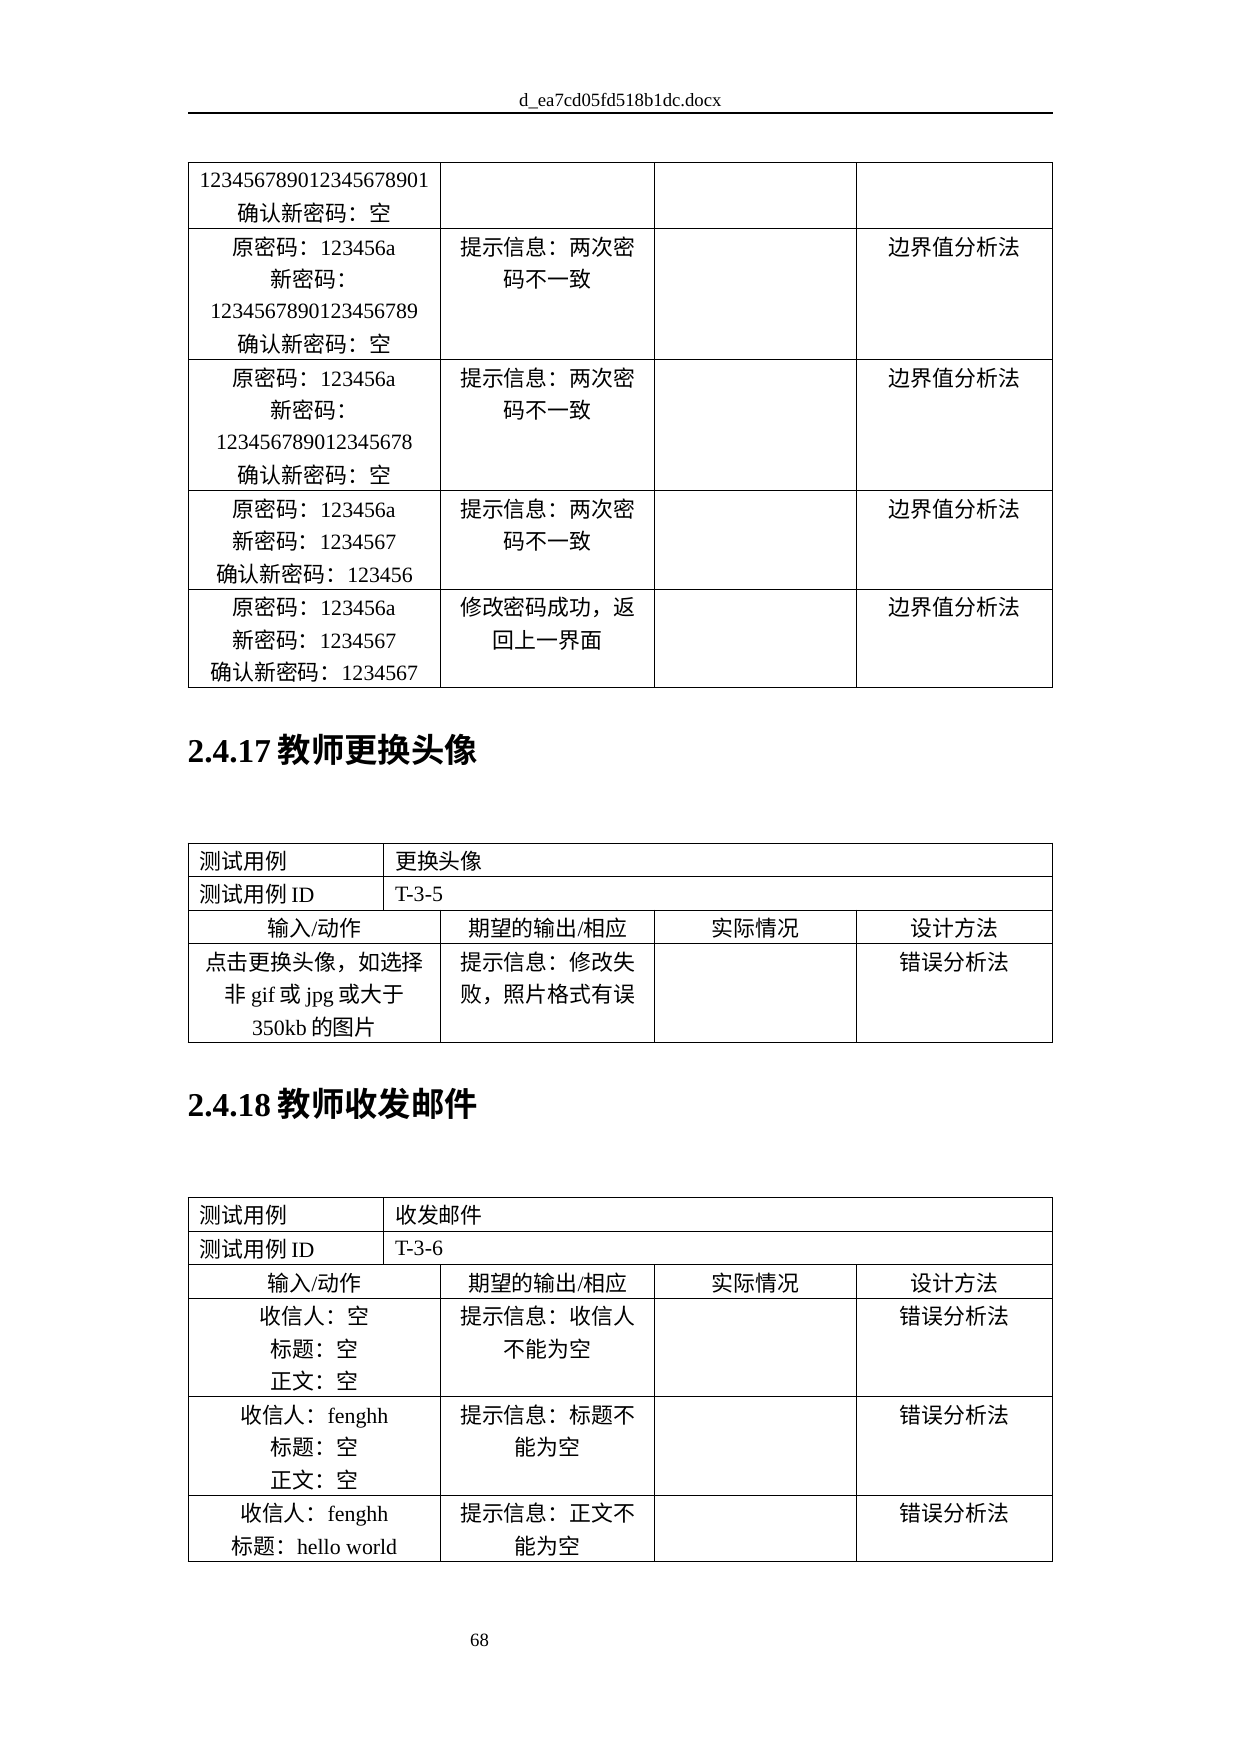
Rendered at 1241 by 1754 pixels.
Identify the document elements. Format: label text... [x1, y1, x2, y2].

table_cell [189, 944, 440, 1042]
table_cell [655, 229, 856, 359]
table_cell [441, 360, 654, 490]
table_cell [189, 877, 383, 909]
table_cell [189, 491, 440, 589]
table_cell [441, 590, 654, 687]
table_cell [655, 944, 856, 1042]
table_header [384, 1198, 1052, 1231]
subtitle 2.4.18教师收发邮件 [187, 1070, 1053, 1135]
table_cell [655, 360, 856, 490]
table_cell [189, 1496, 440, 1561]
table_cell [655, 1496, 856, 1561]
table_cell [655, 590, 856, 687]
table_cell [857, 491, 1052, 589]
subtitle 2.4.17教师更换头像 [187, 715, 1053, 780]
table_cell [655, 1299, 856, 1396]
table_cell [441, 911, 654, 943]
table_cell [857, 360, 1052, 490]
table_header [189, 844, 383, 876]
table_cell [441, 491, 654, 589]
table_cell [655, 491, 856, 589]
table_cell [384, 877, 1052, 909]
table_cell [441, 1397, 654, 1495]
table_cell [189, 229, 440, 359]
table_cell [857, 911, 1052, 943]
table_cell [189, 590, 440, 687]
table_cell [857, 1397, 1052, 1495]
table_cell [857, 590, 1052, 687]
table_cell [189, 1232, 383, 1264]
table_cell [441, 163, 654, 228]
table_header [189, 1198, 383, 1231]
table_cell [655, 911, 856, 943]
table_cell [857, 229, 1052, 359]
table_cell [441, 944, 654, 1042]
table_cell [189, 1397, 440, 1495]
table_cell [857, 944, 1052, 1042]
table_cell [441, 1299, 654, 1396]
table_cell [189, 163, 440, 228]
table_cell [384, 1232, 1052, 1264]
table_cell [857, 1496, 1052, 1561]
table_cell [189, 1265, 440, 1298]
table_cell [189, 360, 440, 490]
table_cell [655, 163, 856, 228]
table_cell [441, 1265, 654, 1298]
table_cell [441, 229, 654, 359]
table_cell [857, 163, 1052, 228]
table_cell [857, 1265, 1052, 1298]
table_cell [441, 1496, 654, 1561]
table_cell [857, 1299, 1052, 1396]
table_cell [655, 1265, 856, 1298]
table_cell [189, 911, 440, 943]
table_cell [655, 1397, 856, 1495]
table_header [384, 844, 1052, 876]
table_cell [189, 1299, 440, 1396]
